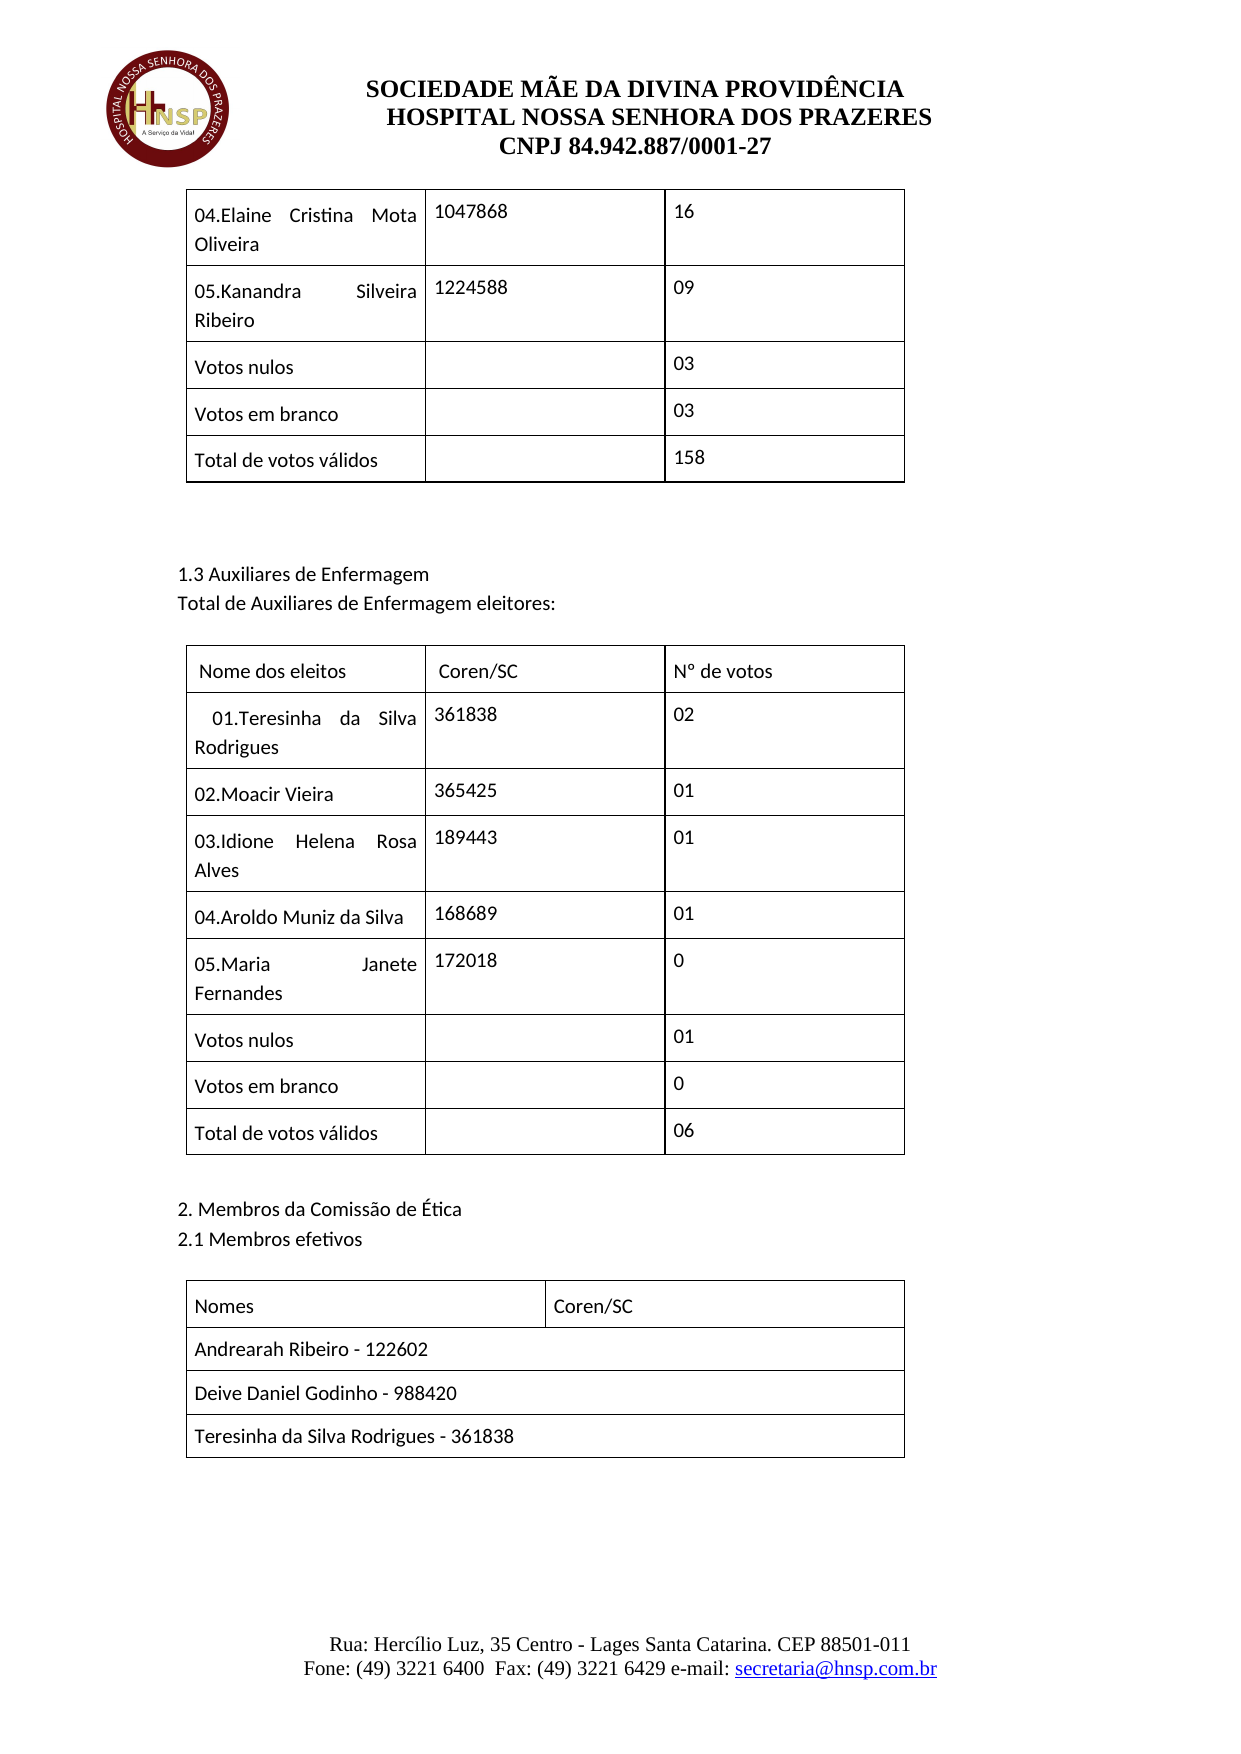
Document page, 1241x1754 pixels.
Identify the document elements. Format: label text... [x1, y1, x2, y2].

table_cell [426, 436, 664, 481]
table_cell 02 [666, 693, 904, 768]
table_cell Teresinha da Silva Rodrigues - 361838 [187, 1415, 904, 1457]
table_cell 01 [666, 892, 904, 938]
table_cell 06 [666, 1109, 904, 1154]
table_cell 168689 [426, 892, 664, 938]
table_cell 01 [666, 769, 904, 815]
table_header Nomes [187, 1281, 545, 1327]
table_cell Votos nulos [187, 1015, 425, 1061]
table_cell 04.Elaine Cristina Mota Oliveira [187, 190, 425, 265]
table_cell [426, 342, 664, 388]
table_cell Votos nulos [187, 342, 425, 388]
table_cell 172018 [426, 939, 664, 1014]
table_cell 158 [666, 436, 904, 481]
table_cell 02.Moacir Vieira [187, 769, 425, 815]
picture [100, 47, 240, 170]
table_cell 03 [666, 342, 904, 388]
table_cell Total de votos válidos [187, 436, 425, 481]
table_cell Andrearah Ribeiro - 122602 [187, 1328, 904, 1370]
table_cell Total de votos válidos [187, 1109, 425, 1154]
table_cell 09 [666, 266, 904, 341]
text 2.1 Membros efetivos [177, 1222, 1063, 1251]
text 2. Membros da Comissão de Ética [177, 1193, 1063, 1222]
table_header Nome dos eleitos [187, 646, 425, 692]
table_header Nº de votos [666, 646, 904, 692]
table_cell 361838 [426, 693, 664, 768]
table_cell 01.Teresinha da Silva Rodrigues [187, 693, 425, 768]
table_cell 0 [666, 939, 904, 1014]
table_cell 16 [666, 190, 904, 265]
table_header Coren/SC [426, 646, 664, 692]
table_cell 0 [666, 1062, 904, 1107]
table_cell 05.Maria Janete Fernandes [187, 939, 425, 1014]
table_header Coren/SC [546, 1281, 904, 1327]
table_cell [426, 1015, 664, 1061]
table_cell 01 [666, 1015, 904, 1061]
table_cell [426, 1062, 664, 1107]
table_cell 365425 [426, 769, 664, 815]
table_cell 1224588 [426, 266, 664, 341]
table_cell Votos em branco [187, 1062, 425, 1107]
table_cell 05.Kanandra Silveira Ribeiro [187, 266, 425, 341]
table_cell 01 [666, 816, 904, 891]
table_cell 189443 [426, 816, 664, 891]
text Total de Auxiliares de Enfermagem eleitores: [177, 587, 1063, 616]
table_cell 04.Aroldo Muniz da Silva [187, 892, 425, 938]
table_cell 1047868 [426, 190, 664, 265]
table_cell 03.Idione Helena Rosa Alves [187, 816, 425, 891]
table_cell [426, 389, 664, 434]
table_cell [426, 1109, 664, 1154]
table_cell Votos em branco [187, 389, 425, 434]
text 1.3 Auxiliares de Enfermagem [177, 557, 1063, 587]
table_cell 03 [666, 389, 904, 434]
table_cell Deive Daniel Godinho - 988420 [187, 1371, 904, 1413]
